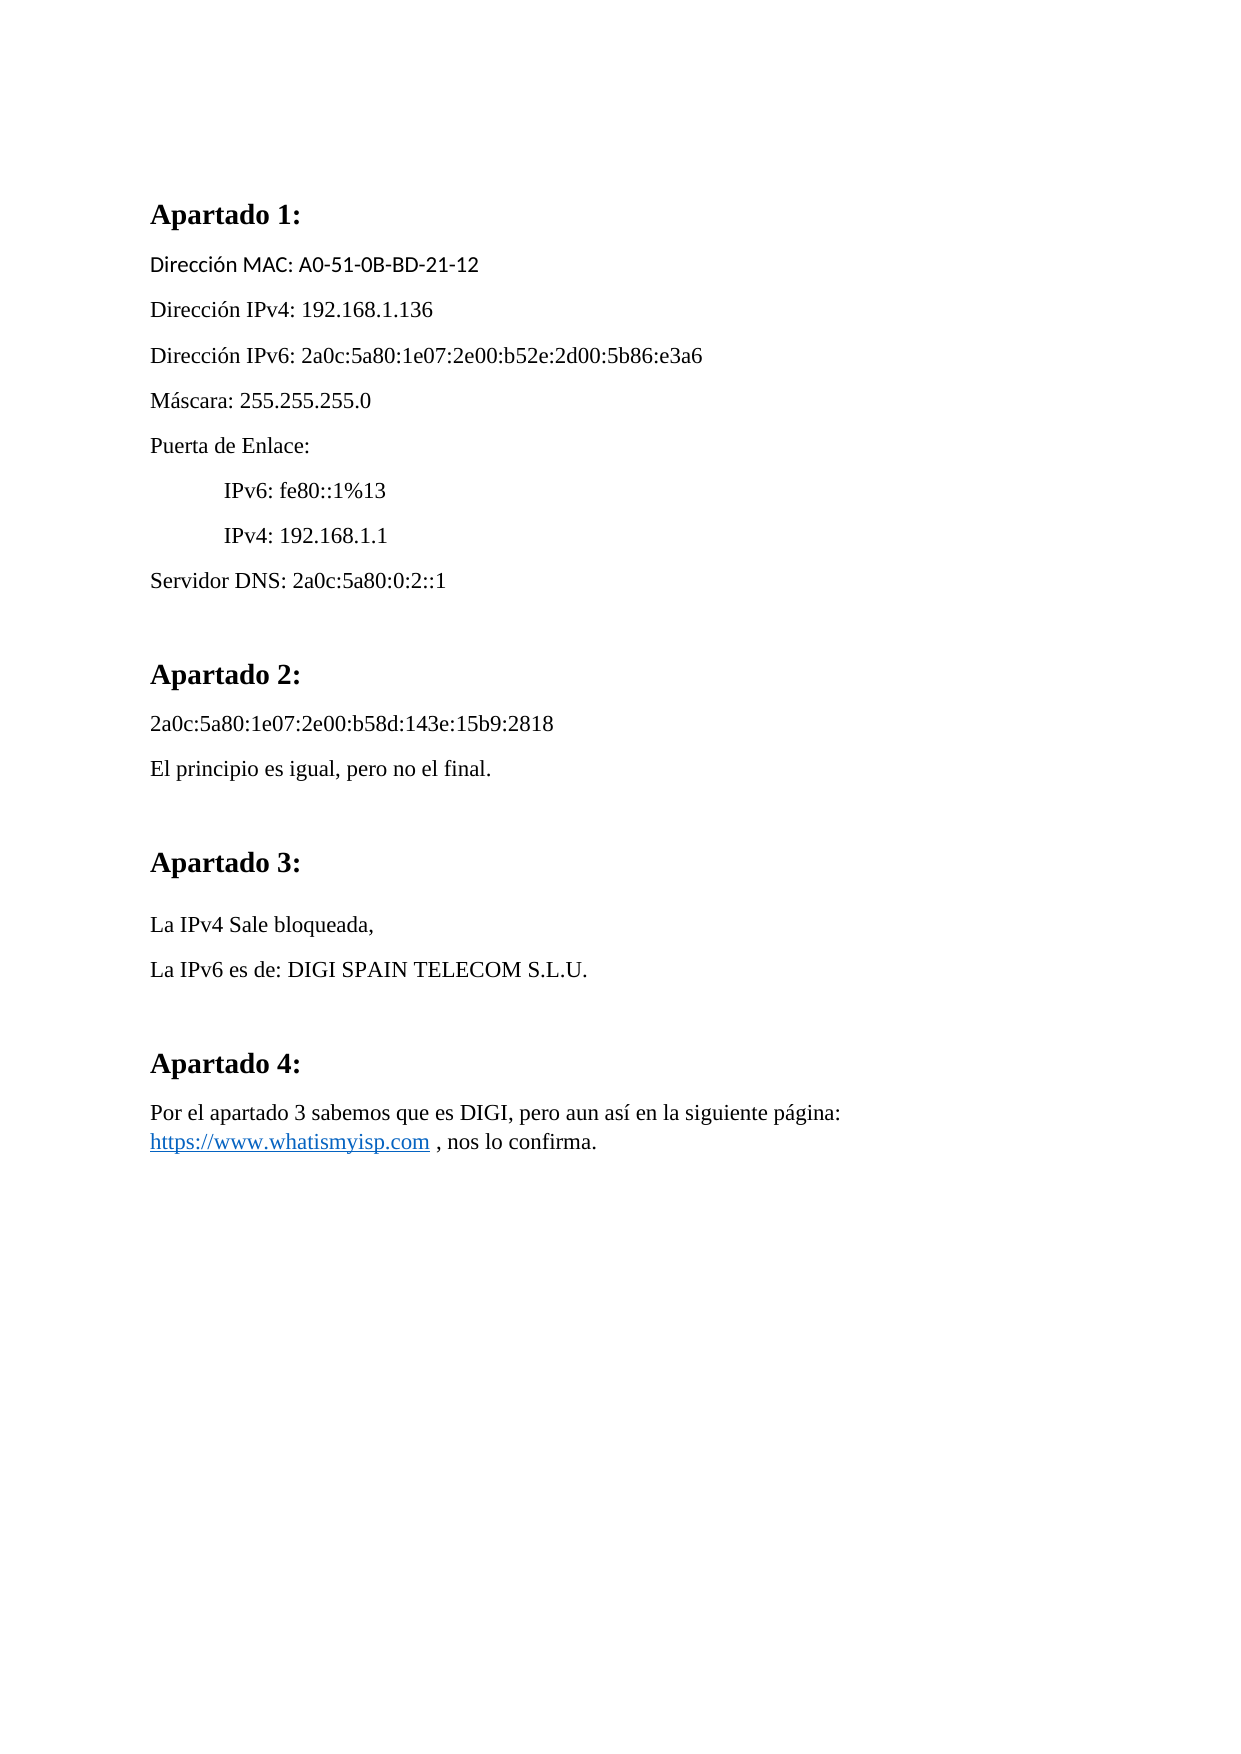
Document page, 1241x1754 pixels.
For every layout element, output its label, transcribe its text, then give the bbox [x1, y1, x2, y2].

text Servidor DNS: 2a0c:5a80:0:2::1 [150, 567, 1090, 593]
text Apartado 4: [150, 1047, 1090, 1080]
text IPv4: 192.168.1.1 [224, 522, 1090, 548]
text Apartado 1: [150, 197, 1090, 230]
text Dirección IPv4: 192.168.1.136 [150, 297, 1090, 323]
text Dirección IPv6: 2a0c:5a80:1e07:2e00:b52e:2d00:5b86:e3a6 [150, 342, 1090, 368]
text La IPv6 es de: DIGI SPAIN TELECOM S.L.U. [150, 956, 1090, 983]
text Puerta de Enlace: [150, 432, 1090, 458]
text 2a0c:5a80:1e07:2e00:b58d:143e:15b9:2818 [150, 710, 1090, 737]
text Dirección MAC: A0-51-0B-BD-21-12 [150, 250, 1090, 278]
text IPv6: fe80::1%13 [150, 477, 1090, 503]
text Apartado 2: [150, 657, 1090, 691]
text Máscara: 255.255.255.0 [150, 387, 1090, 413]
text Apartado 3: La IPv4 Sale bloqueada, [150, 846, 1090, 938]
text Por el apartado 3 sabemos que es DIGI, pero aun así en la siguiente página: https://www.whatismyisp.com , nos lo confirma. [150, 1099, 1090, 1154]
text El principio es igual, pero no el final. [150, 755, 1090, 782]
